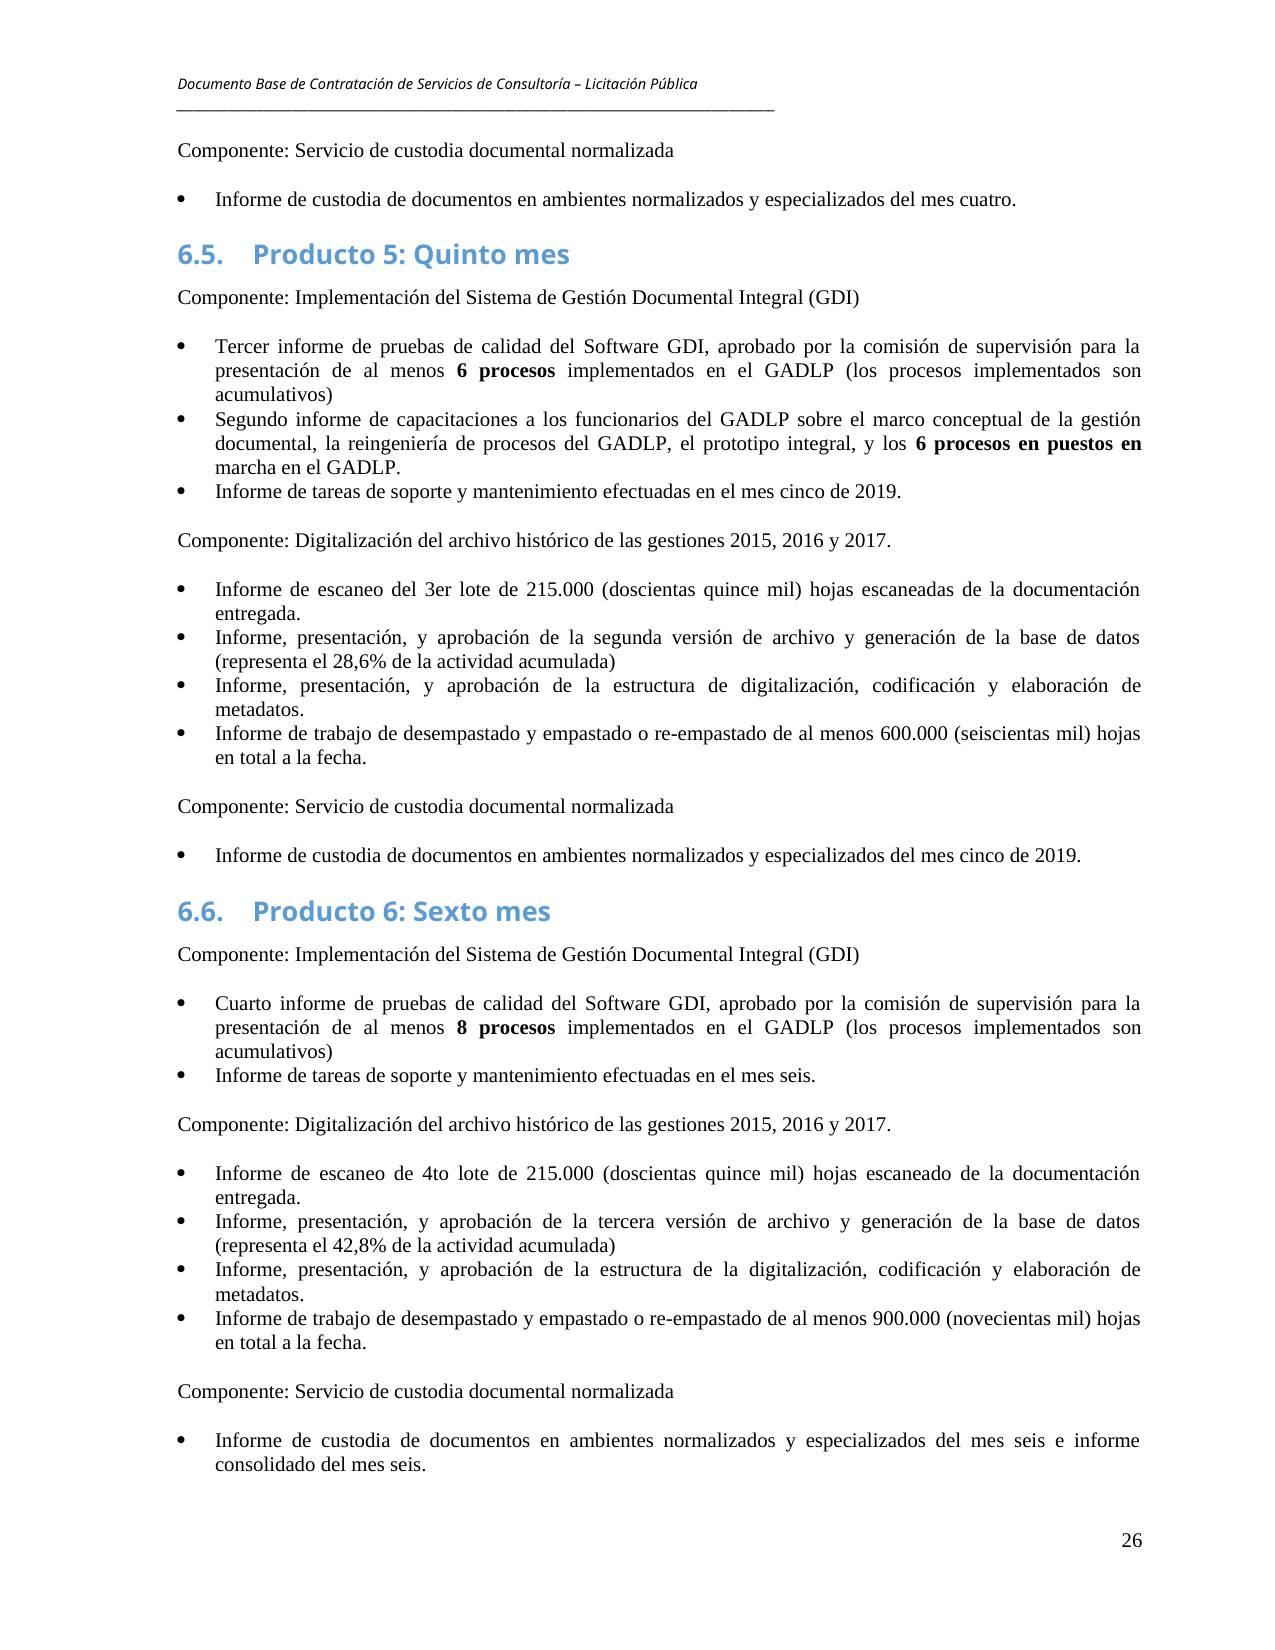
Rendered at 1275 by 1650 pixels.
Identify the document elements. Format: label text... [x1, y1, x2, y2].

text Componente: Digitalización del archivo histórico de las gestiones 2015, 2016 y 2017. [177, 1112, 1142, 1136]
list Informe de custodia de documentos en ambientes normalizados y especializados del mes cinco de 2019. [177, 843, 1142, 867]
text Componente: Servicio de custodia documental normalizada [177, 1379, 1142, 1403]
list Informe de trabajo de desempastado y empastado o re-empastado de al menos 600.000 (seiscientas mil) hojas en total a la fecha. [177, 721, 1142, 769]
list Informe, presentación, y aprobación de la tercera versión de archivo y generación de la base de datos (representa el 42,8% de la actividad acumulada) [177, 1209, 1142, 1257]
subtitle Producto 6: Sexto mes [177, 892, 1142, 929]
list Tercer informe de pruebas de calidad del Software GDI, aprobado por la comisión de supervisión para la presentación de al menos 6 procesos implementados en el GADLP (los procesos implementados son acumulativos) [177, 334, 1142, 406]
text Componente: Implementación del Sistema de Gestión Documental Integral (GDI) [177, 942, 1142, 966]
list Informe, presentación, y aprobación de la estructura de la digitalización, codificación y elaboración de metadatos. [177, 1257, 1142, 1306]
list Cuarto informe de pruebas de calidad del Software GDI, aprobado por la comisión de supervisión para la presentación de al menos 8 procesos implementados en el GADLP (los procesos implementados son acumulativos) [177, 991, 1142, 1063]
list Informe de escaneo del 3er lote de 215.000 (doscientas quince mil) hojas escaneadas de la documentación entregada. [177, 577, 1142, 625]
list Informe, presentación, y aprobación de la estructura de digitalización, codificación y elaboración de metadatos. [177, 673, 1142, 721]
list Informe de custodia de documentos en ambientes normalizados y especializados del mes cuatro. [177, 187, 1142, 211]
list Informe de custodia de documentos en ambientes normalizados y especializados del mes seis e informe consolidado del mes seis. [177, 1428, 1142, 1476]
list Informe de escaneo de 4to lote de 215.000 (doscientas quince mil) hojas escaneado de la documentación entregada. [177, 1161, 1142, 1209]
text Componente: Implementación del Sistema de Gestión Documental Integral (GDI) [177, 285, 1142, 309]
subtitle Producto 5: Quinto mes [177, 236, 1142, 273]
list Informe de tareas de soporte y mantenimiento efectuadas en el mes seis. [177, 1063, 1142, 1087]
list Informe, presentación, y aprobación de la segunda versión de archivo y generación de la base de datos (representa el 28,6% de la actividad acumulada) [177, 625, 1142, 673]
list Informe de trabajo de desempastado y empastado o re-empastado de al menos 900.000 (novecientas mil) hojas en total a la fecha. [177, 1306, 1142, 1354]
text Componente: Servicio de custodia documental normalizada [177, 138, 1142, 162]
text Componente: Servicio de custodia documental normalizada [177, 794, 1142, 818]
list Segundo informe de capacitaciones a los funcionarios del GADLP sobre el marco conceptual de la gestión documental, la reingeniería de procesos del GADLP, el prototipo integral, y los 6 procesos en puestos en marcha en el GADLP. [177, 406, 1142, 479]
text Componente: Digitalización del archivo histórico de las gestiones 2015, 2016 y 2017. [177, 528, 1142, 552]
list Informe de tareas de soporte y mantenimiento efectuadas en el mes cinco de 2019. [177, 479, 1142, 503]
